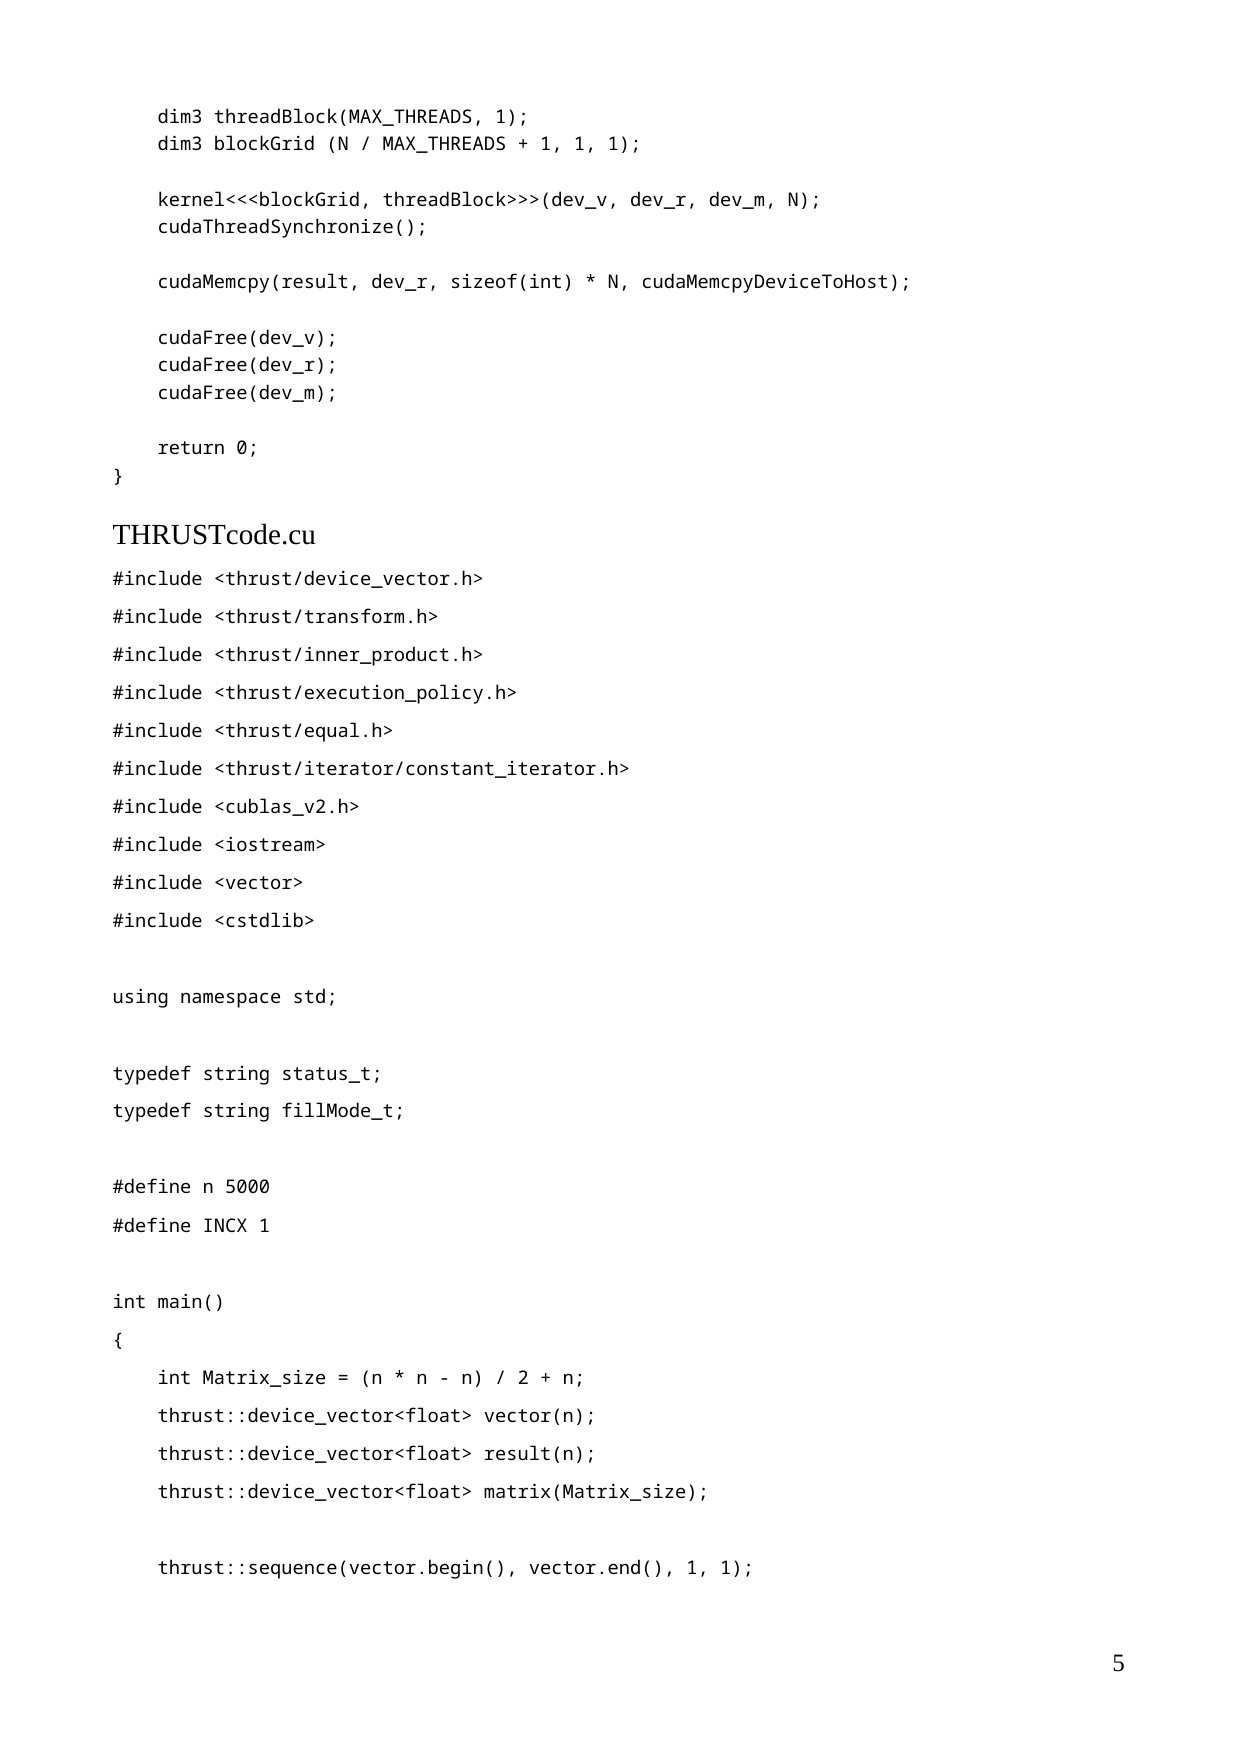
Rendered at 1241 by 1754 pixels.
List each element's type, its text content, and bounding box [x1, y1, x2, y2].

text kernel<<<blockGrid, threadBlock>>>(dev_v, dev_r, dev_m, N); [112, 186, 1161, 211]
text int Matrix_size = (n * n - n) / 2 + n; [112, 1364, 1161, 1389]
text #include <iostream> [112, 832, 1161, 857]
text #include <vector> [112, 870, 1161, 895]
text { [112, 1326, 1161, 1351]
text THRUSTcode.cu [112, 517, 1161, 551]
text typedef string status_t; [112, 1060, 1161, 1085]
text #include <thrust/inner_product.h> [112, 642, 1161, 667]
text #include <thrust/equal.h> [112, 718, 1161, 743]
text dim3 threadBlock(MAX_THREADS, 1); [112, 103, 1161, 129]
text thrust::device_vector<float> vector(n); [112, 1402, 1161, 1427]
text cudaMemcpy(result, dev_r, sizeof(int) * N, cudaMemcpyDeviceToHost); [112, 269, 1161, 294]
text cudaFree(dev_v); [112, 324, 1161, 349]
text return 0; [112, 434, 1161, 460]
text dim3 blockGrid (N / MAX_THREADS + 1, 1, 1); [112, 131, 1161, 156]
text thrust::device_vector<float> result(n); [112, 1440, 1161, 1466]
text typedef string fillMode_t; [112, 1098, 1161, 1123]
text cudaThreadSynchronize(); [112, 213, 1161, 239]
text using namespace std; [112, 984, 1161, 1009]
text #define n 5000 [112, 1174, 1161, 1199]
text #include <cublas_v2.h> [112, 794, 1161, 819]
text #include <thrust/device_vector.h> [112, 566, 1161, 591]
text #include <thrust/execution_policy.h> [112, 679, 1161, 705]
text #include <cstdlib> [112, 908, 1161, 933]
text thrust::device_vector<float> matrix(Matrix_size); [112, 1478, 1161, 1503]
text #include <thrust/transform.h> [112, 603, 1161, 629]
text int main() [112, 1288, 1161, 1313]
text #define INCX 1 [112, 1212, 1161, 1237]
text thrust::sequence(vector.begin(), vector.end(), 1, 1); [112, 1554, 1161, 1579]
text cudaFree(dev_r); [112, 352, 1161, 377]
text } [112, 462, 1161, 487]
text cudaFree(dev_m); [112, 379, 1161, 405]
text #include <thrust/iterator/constant_iterator.h> [112, 756, 1161, 781]
